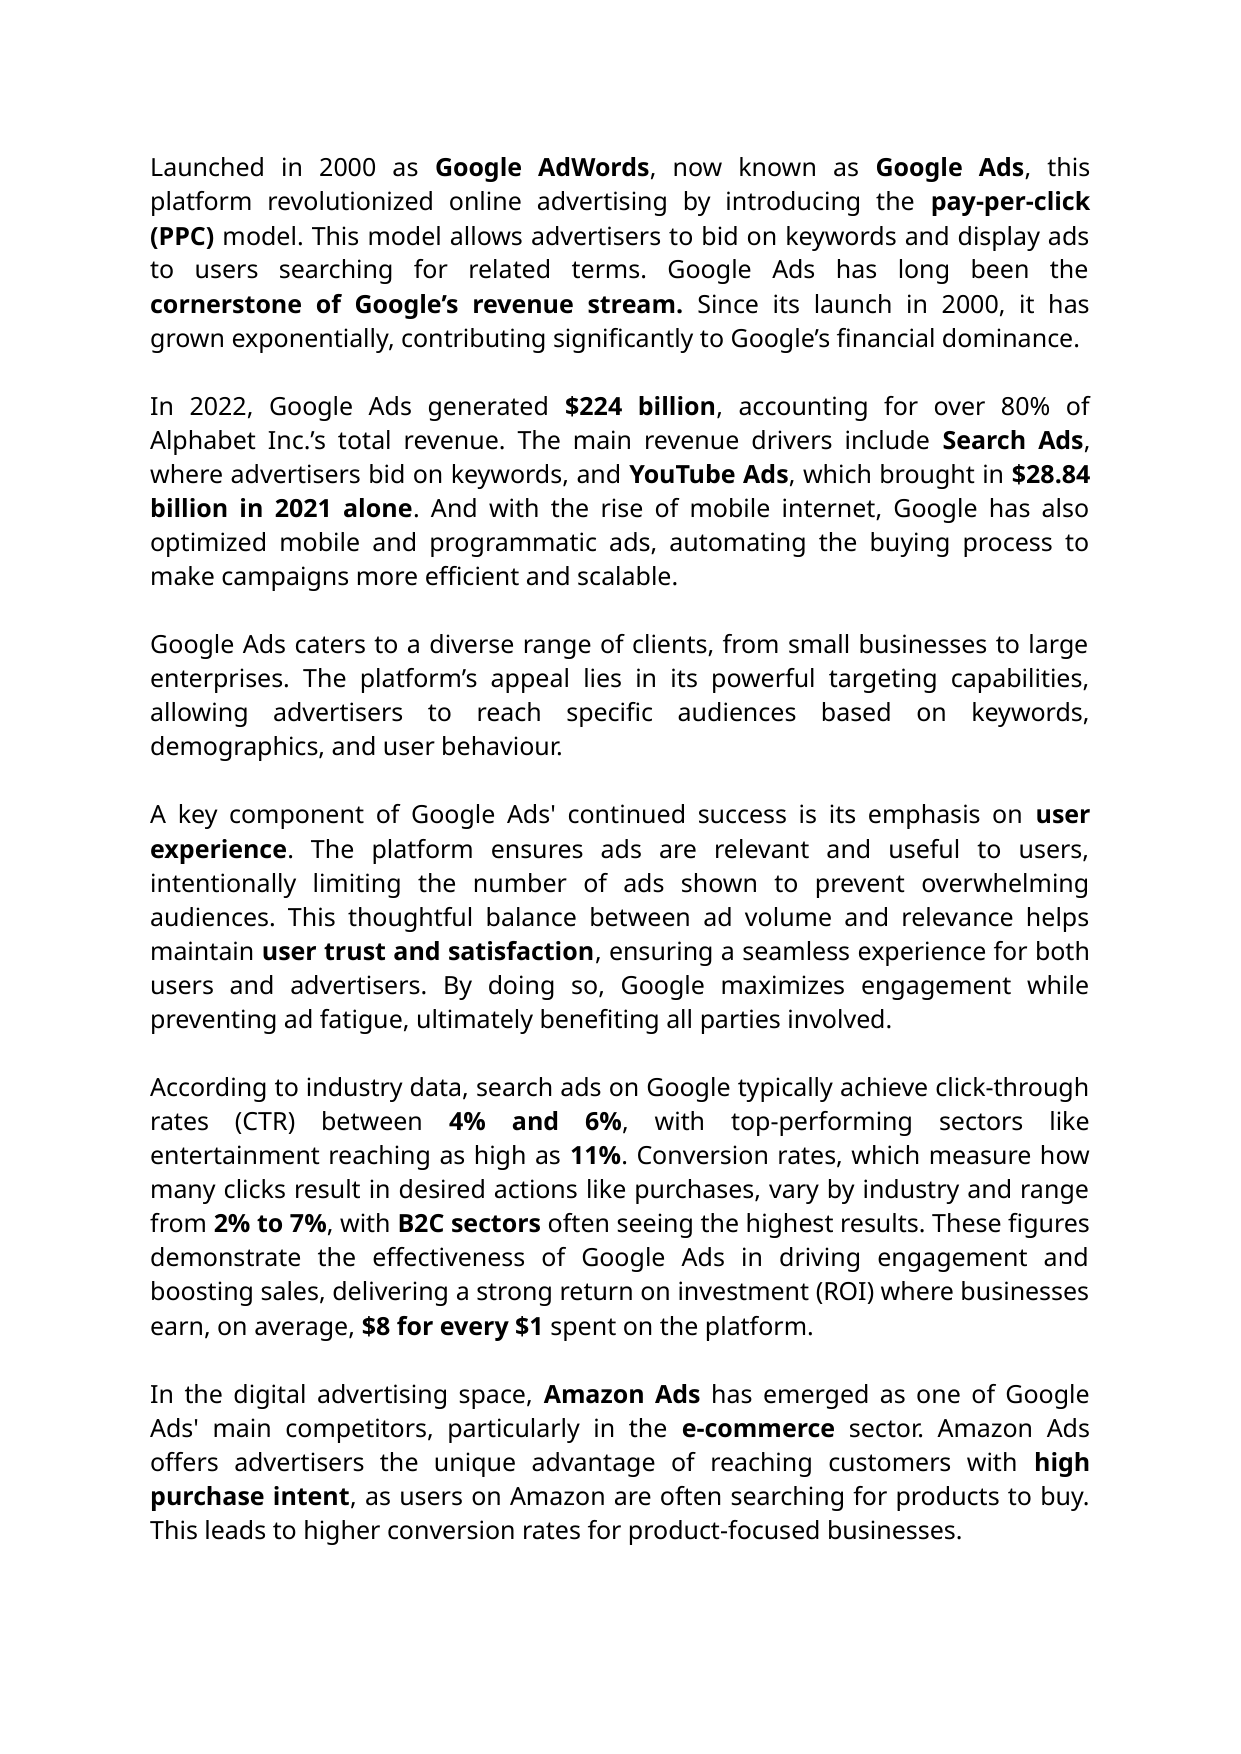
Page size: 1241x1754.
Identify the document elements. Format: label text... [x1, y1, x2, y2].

text Google Ads caters to a diverse range of clients, from small businesses to large enterprises. The platform’s appeal lies in its powerful targeting capabilities, allowing advertisers to reach specific audiences based on keywords, demographics, and user behaviour. [150, 627, 1090, 763]
text Launched in 2000 as Google AdWords, now known as Google Ads, this platform revolutionized online advertising by introducing the pay-per-click (PPC) model. This model allows advertisers to bid on keywords and display ads to users searching for related terms. Google Ads has long been the cornerstone of Google’s revenue stream. Since its launch in 2000, it has grown exponentially, contributing significantly to Google’s financial dominance. [150, 150, 1090, 354]
text In the digital advertising space, Amazon Ads has emerged as one of Google Ads' main competitors, particularly in the e-commerce sector. Amazon Ads offers advertisers the unique advantage of reaching customers with high purchase intent, as users on Amazon are often searching for products to buy. This leads to higher conversion rates for product-focused businesses. [150, 1376, 1090, 1547]
text According to industry data, search ads on Google typically achieve click-through rates (CTR) between 4% and 6%, with top-performing sectors like entertainment reaching as high as 11%. Conversion rates, which measure how many clicks result in desired actions like purchases, vary by industry and range from 2% to 7%, with B2C sectors often seeing the highest results. These figures demonstrate the effectiveness of Google Ads in driving engagement and boosting sales, delivering a strong return on investment (ROI) where businesses earn, on average, $8 for every $1 spent on the platform. [150, 1070, 1090, 1342]
text A key component of Google Ads' continued success is its emphasis on user experience. The platform ensures ads are relevant and useful to users, intentionally limiting the number of ads shown to prevent overwhelming audiences. This thoughtful balance between ad volume and relevance helps maintain user trust and satisfaction, ensuring a seamless experience for both users and advertisers. By doing so, Google maximizes engagement while preventing ad fatigue, ultimately benefiting all parties involved. [150, 797, 1090, 1036]
text In 2022, Google Ads generated $224 billion, accounting for over 80% of Alphabet Inc.’s total revenue. The main revenue drivers include Search Ads, where advertisers bid on keywords, and YouTube Ads, which brought in $28.84 billion in 2021 alone. And with the rise of mobile internet, Google has also optimized mobile and programmatic ads, automating the buying process to make campaigns more efficient and scalable. [150, 388, 1090, 593]
